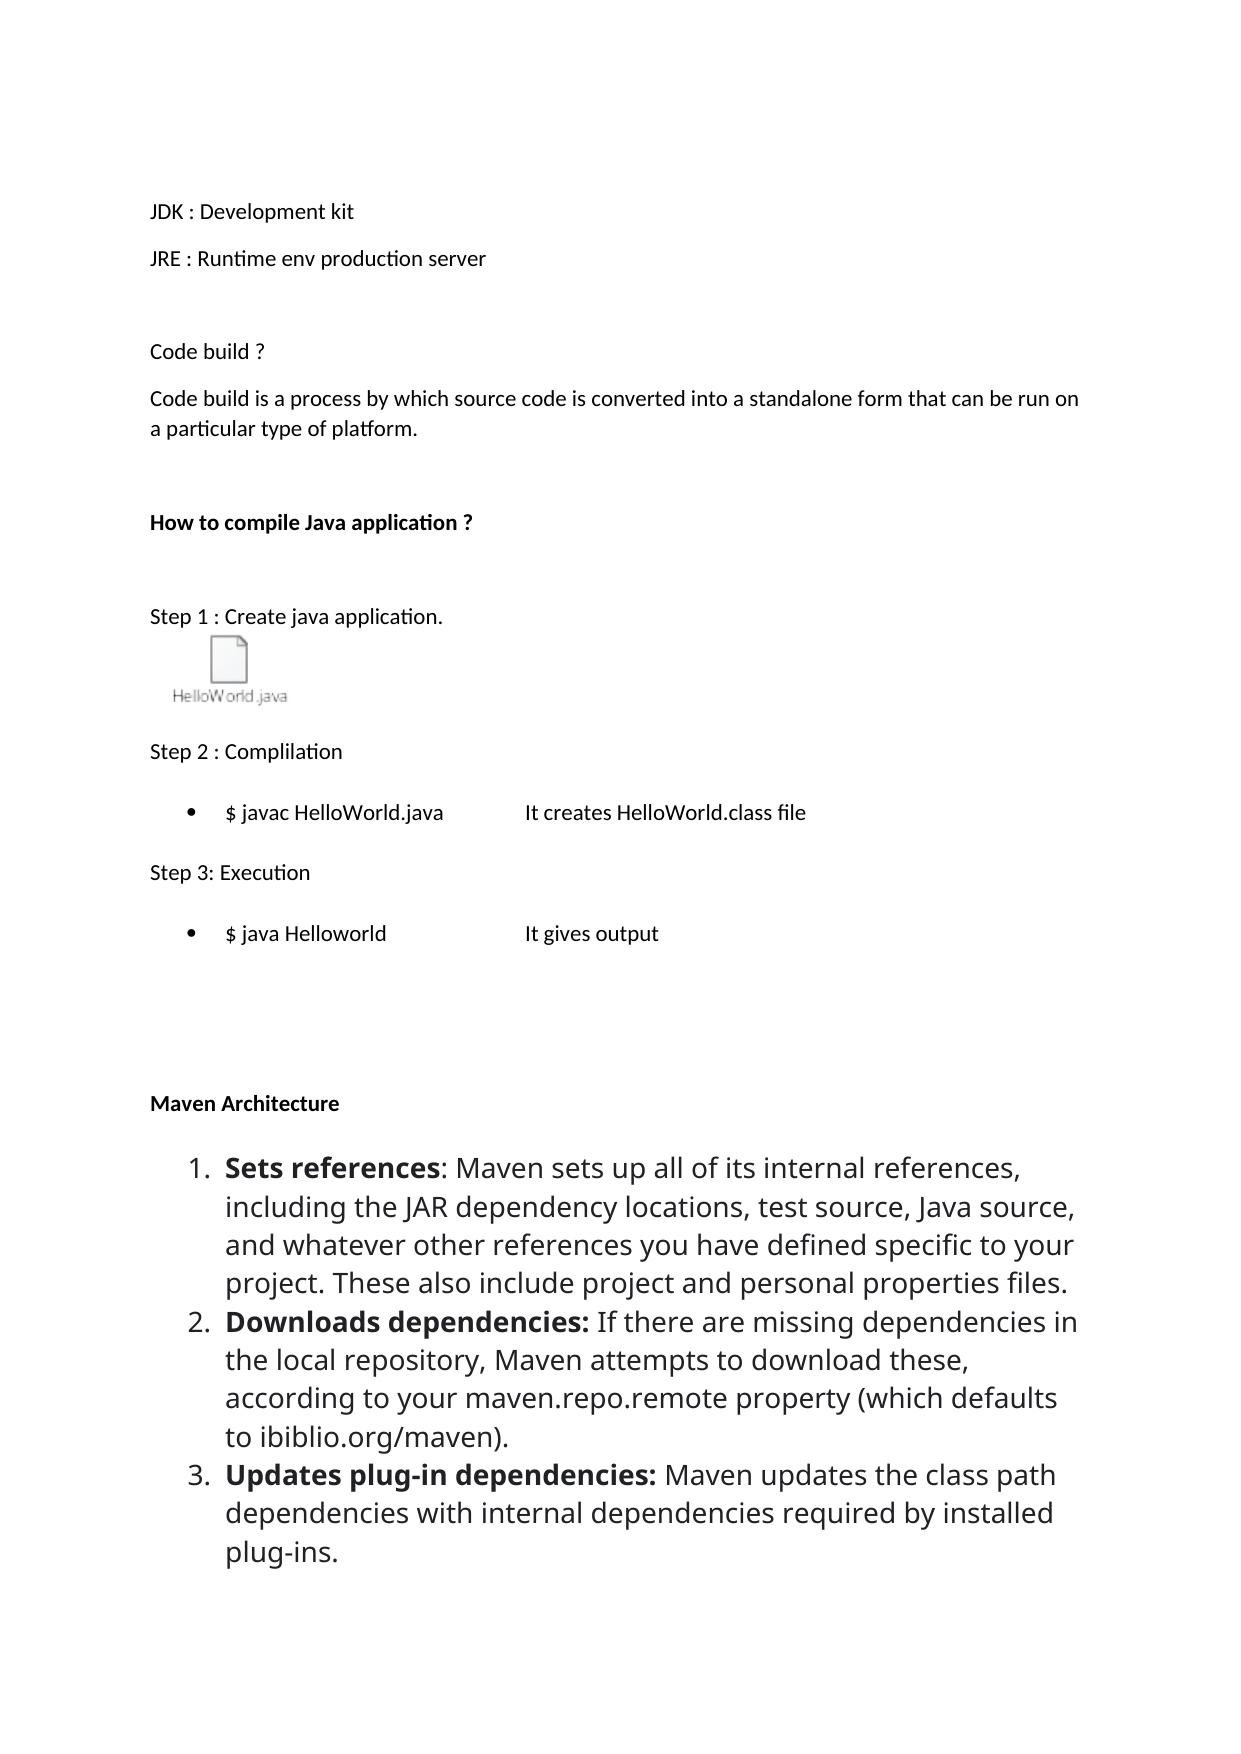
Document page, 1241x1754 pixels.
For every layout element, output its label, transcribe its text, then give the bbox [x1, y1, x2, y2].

text How to compile Java application ? [150, 508, 1090, 536]
text Code build is a process by which source code is converted into a standalone form that can be run on a particular type of platform. [150, 384, 1090, 443]
text Step 1 : Create java application. [150, 602, 1090, 735]
text Step 3: Execution [150, 858, 1090, 886]
text JRE : Runtime env production server [150, 244, 1090, 272]
text Step 2 : Complilation [150, 737, 1090, 796]
list $ javac HelloWorld.java It creates HelloWorld.class file [187, 798, 1090, 826]
text Maven Architecture [150, 1089, 1090, 1117]
list $ java Helloworld It gives output [187, 919, 1090, 947]
text Code build ? [150, 337, 1090, 366]
list Updates plug-in dependencies: Maven updates the class path dependencies with internal dependencies required by installed plug-ins. [187, 1456, 1090, 1571]
text JDK : Development kit [150, 197, 1090, 225]
list Sets references: Maven sets up all of its internal references, including the JAR dependency locations, test source, Java source, and whatever other references you have defined specific to your project. These also include project and personal properties files. [187, 1149, 1090, 1302]
list Downloads dependencies: If there are missing dependencies in the local repository, Maven attempts to download these, according to your maven.repo.remote property (which defaults to ibiblio.org/maven). [187, 1302, 1090, 1456]
